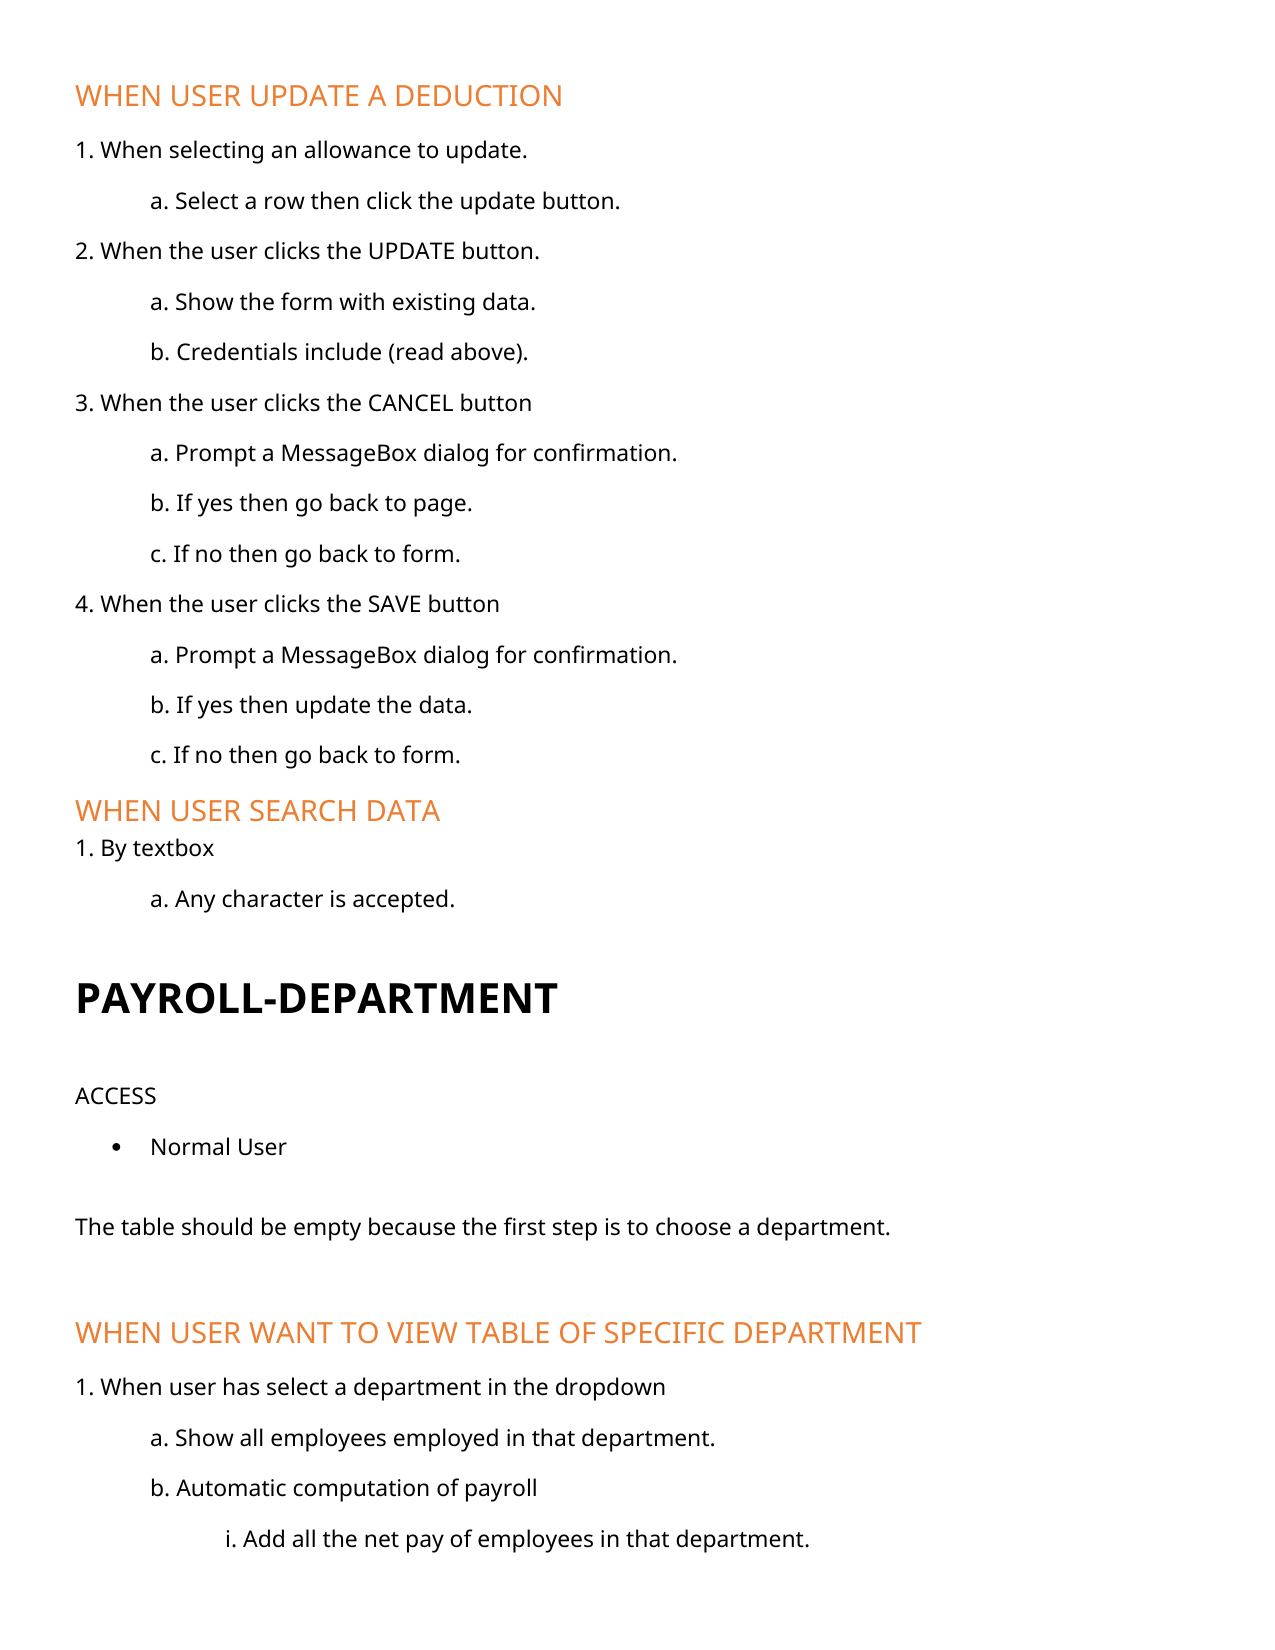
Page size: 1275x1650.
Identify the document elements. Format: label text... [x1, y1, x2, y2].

text a. Show all employees employed in that department. [75, 1422, 1200, 1453]
text c. If no then go back to form. [75, 538, 1200, 569]
text WHEN USER WANT TO VIEW TABLE OF SPECIFIC DEPARTMENT [75, 1312, 1200, 1352]
text 1. When selecting an allowance to update. [75, 134, 1200, 166]
text 1. When user has select a department in the dropdown [75, 1371, 1200, 1403]
text WHEN USER UPDATE A DEDUCTION [75, 75, 1200, 115]
list Normal User [112, 1131, 1200, 1192]
text b. If yes then update the data. [75, 689, 1200, 720]
text 2. When the user clicks the UPDATE button. [75, 235, 1200, 267]
text 3. When the user clicks the CANCEL button [75, 387, 1200, 418]
text PAYROLL-DEPARTMENT [75, 933, 1200, 1025]
text a. Prompt a MessageBox dialog for confirmation. [75, 639, 1200, 670]
text 4. When the user clicks the SAVE button [75, 588, 1200, 619]
text c. If no then go back to form. [75, 739, 1200, 771]
text b. Credentials include (read above). [75, 336, 1200, 367]
text a. Prompt a MessageBox dialog for confirmation. [75, 437, 1200, 468]
text i. Add all the net pay of employees in that department. [75, 1523, 1200, 1554]
text b. If yes then go back to page. [75, 487, 1200, 519]
text WHEN USER SEARCH DATA 1. By textbox [75, 790, 1200, 863]
text a. Select a row then click the update button. [75, 185, 1200, 216]
text ACCESS [75, 1047, 1200, 1112]
text a. Show the form with existing data. [75, 286, 1200, 317]
text b. Automatic computation of payroll [75, 1472, 1200, 1503]
text a. Any character is accepted. [75, 882, 1200, 914]
text The table should be empty because the first step is to choose a department. [75, 1211, 1200, 1242]
